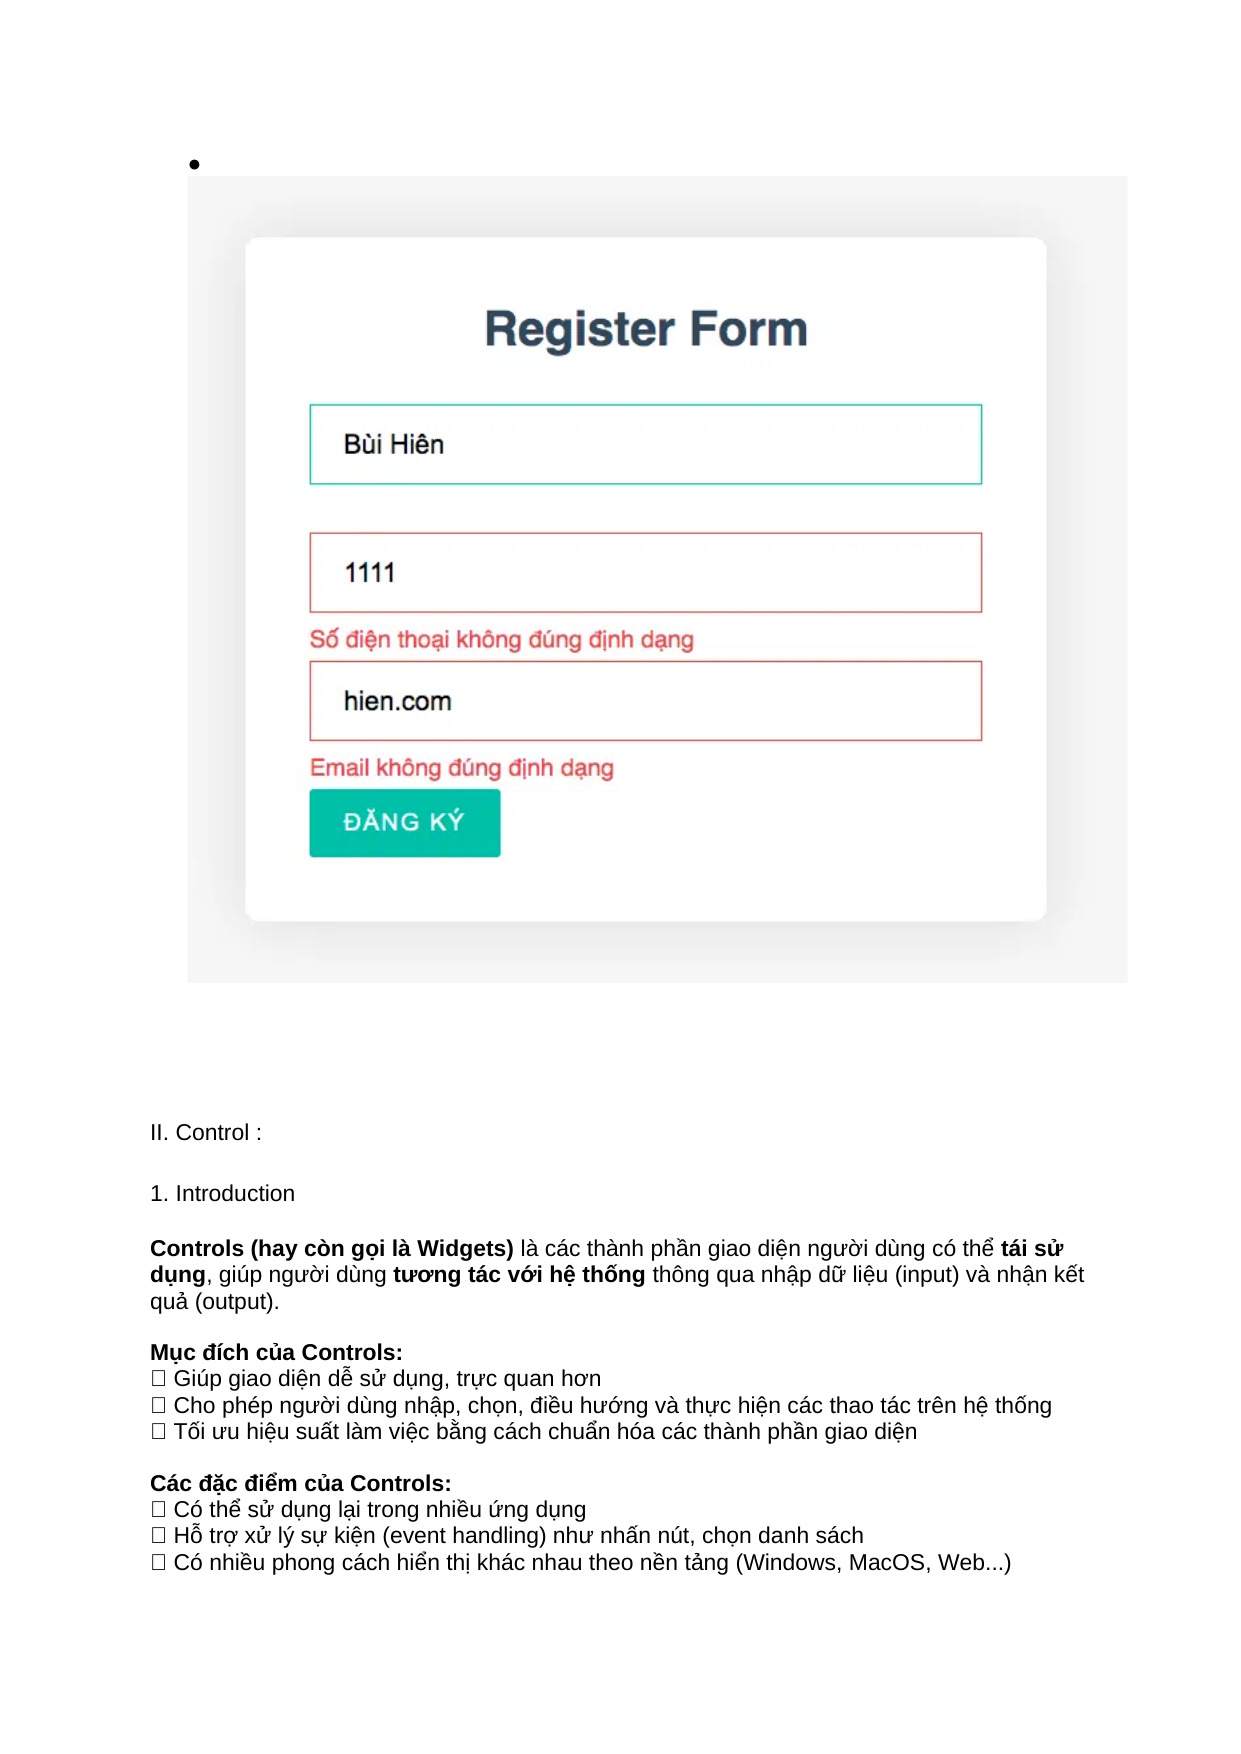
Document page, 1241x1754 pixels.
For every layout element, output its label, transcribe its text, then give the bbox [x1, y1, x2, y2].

text Controls (hay còn gọi là Widgets) là các thành phần giao diện người dùng có thể tái sử dụng, giúp người dùng tương tác với hệ thống thông qua nhập dữ liệu (input) và nhận kết quả (output). [150, 1235, 1090, 1314]
text 1. Introduction [150, 1180, 1090, 1206]
text Các đặc điểm của Controls: 🔹 Có thể sử dụng lại trong nhiều ứng dụng 🔹 Hỗ trợ xử lý sự kiện (event handling) như nhấn nút, chọn danh sách 🔹 Có nhiều phong cách hiển thị khác nhau theo nền tảng (Windows, MacOS, Web...) [150, 1469, 1090, 1575]
picture [187, 176, 1128, 983]
text II. Control : [150, 1119, 1090, 1146]
text Mục đích của Controls: ✅ Giúp giao diện dễ sử dụng, trực quan hơn ✅ Cho phép người dùng nhập, chọn, điều hướng và thực hiện các thao tác trên hệ thống ✅ Tối ưu hiệu suất làm việc bằng cách chuẩn hóa các thành phần giao diện [150, 1339, 1090, 1444]
